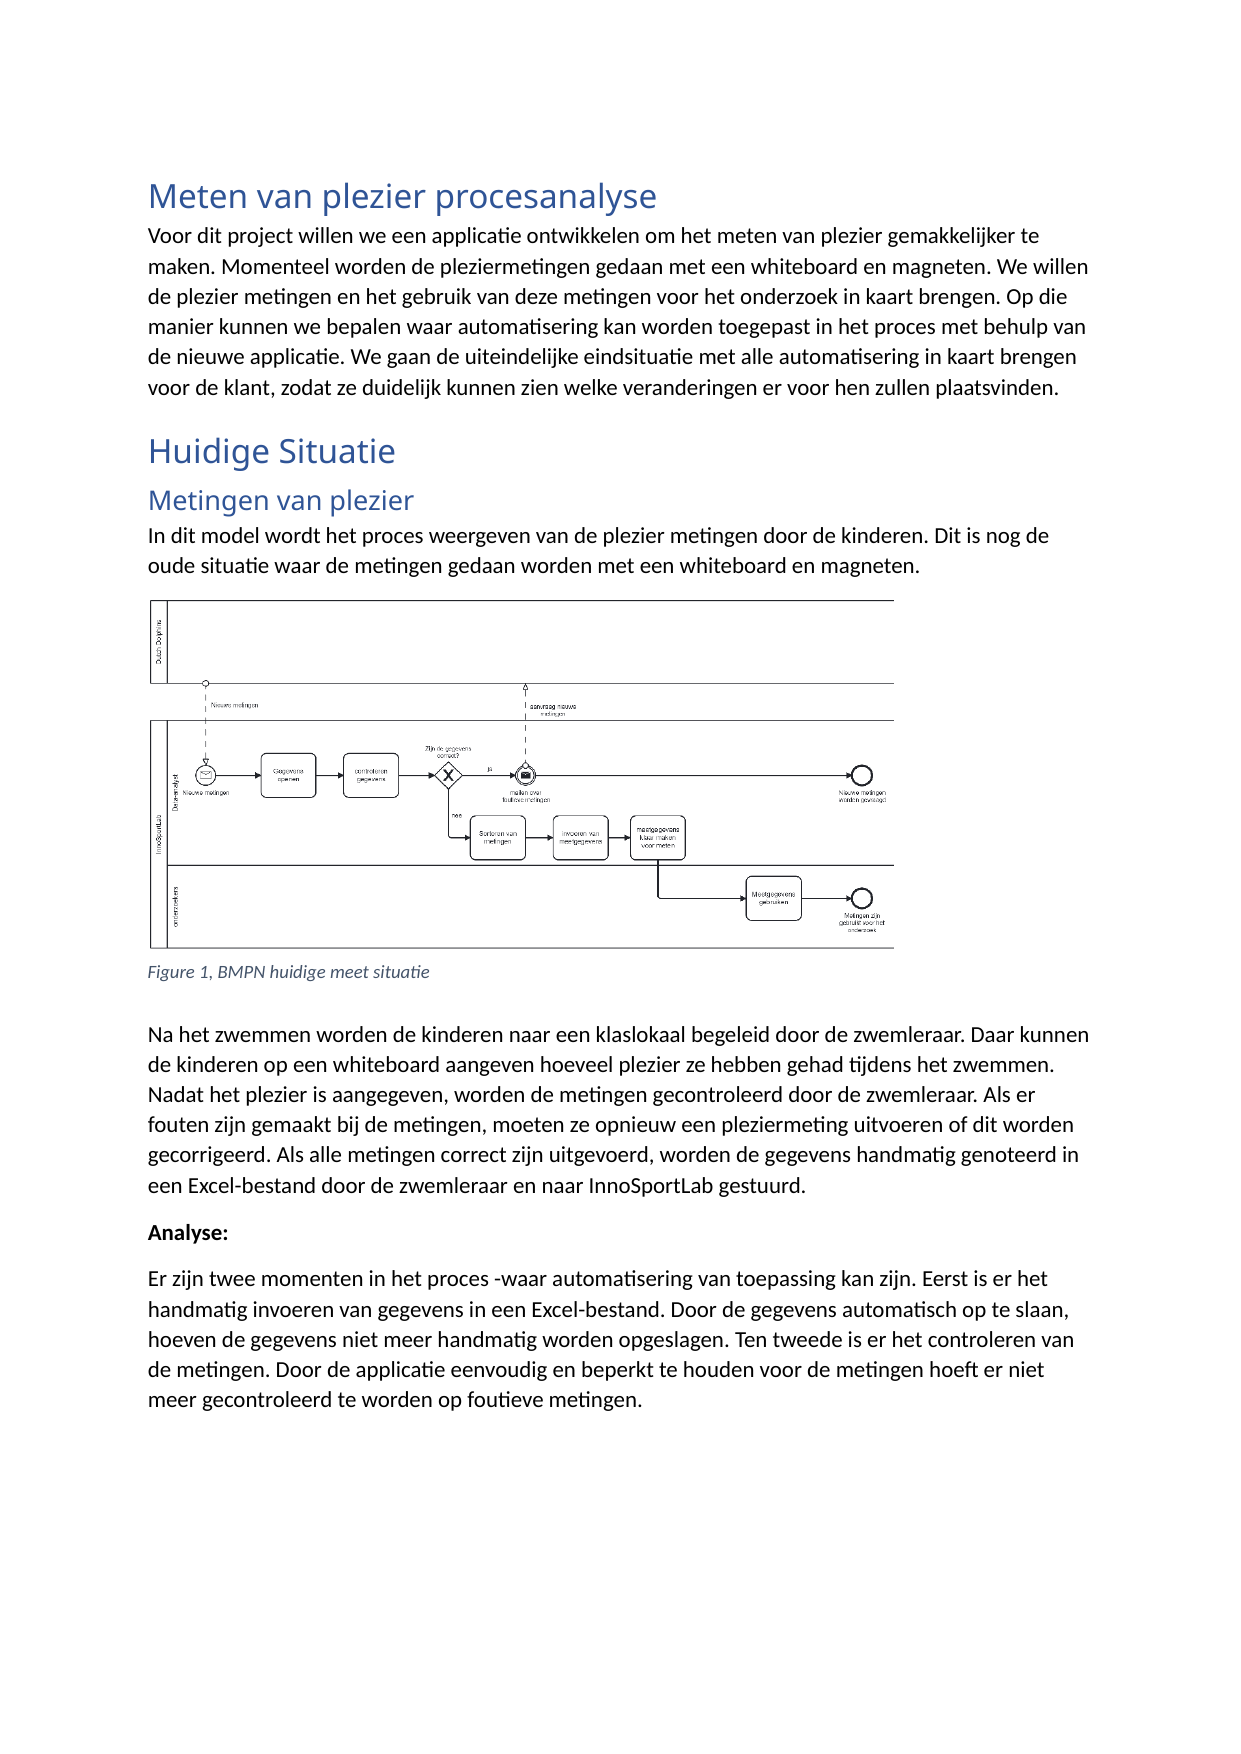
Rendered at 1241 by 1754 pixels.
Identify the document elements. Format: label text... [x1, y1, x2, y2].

subtitle Meten van plezier procesanalyse [148, 173, 1093, 218]
picture [147, 597, 893, 948]
text Er zijn twee momenten in het proces -waar automatisering van toepassing kan zijn. Eerst is er het handmatig invoeren van gegevens in een Excel-bestand. Door de gegevens automatisch op te slaan, hoeven de gegevens niet meer handmatig worden opgeslagen. Ten tweede is er het controleren van de metingen. Door de applicatie eenvoudig en beperkt te houden voor de metingen hoeft er niet meer gecontroleerd te worden op foutieve metingen. [148, 1264, 1093, 1413]
text Na het zwemmen worden de kinderen naar een klaslokaal begeleid door de zwemleraar. Daar kunnen de kinderen op een whiteboard aangeven hoeveel plezier ze hebben gehad tijdens het zwemmen. Nadat het plezier is aangegeven, worden de metingen gecontroleerd door de zwemleraar. Als er fouten zijn gemaakt bij de metingen, moeten ze opnieuw een pleziermeting uitvoeren of dit worden gecorrigeerd. Als alle metingen correct zijn uitgevoerd, worden de gegevens handmatig genoteerd in een Excel-bestand door de zwemleraar en naar InnoSportLab gestuurd. [148, 1020, 1093, 1199]
subtitle Huidige Situatie [148, 428, 1093, 473]
text Analyse: [148, 1218, 1093, 1246]
text In dit model wordt het proces weergeven van de plezier metingen door de kinderen. Dit is nog de oude situatie waar de metingen gedaan worden met een whiteboard en magneten. [148, 521, 1093, 579]
text Voor dit project willen we een applicatie ontwikkelen om het meten van plezier gemakkelijker te maken. Momenteel worden de pleziermetingen gedaan met een whiteboard en magneten. We willen de plezier metingen en het gebruik van deze metingen voor het onderzoek in kaart brengen. Op die manier kunnen we bepalen waar automatisering kan worden toegepast in het proces met behulp van de nieuwe applicatie. We gaan de uiteindelijke eindsituatie met alle automatisering in kaart brengen voor de klant, zodat ze duidelijk kunnen zien welke veranderingen er voor hen zullen plaatsvinden. [148, 222, 1093, 401]
subtitle Metingen van plezier [148, 481, 1093, 518]
